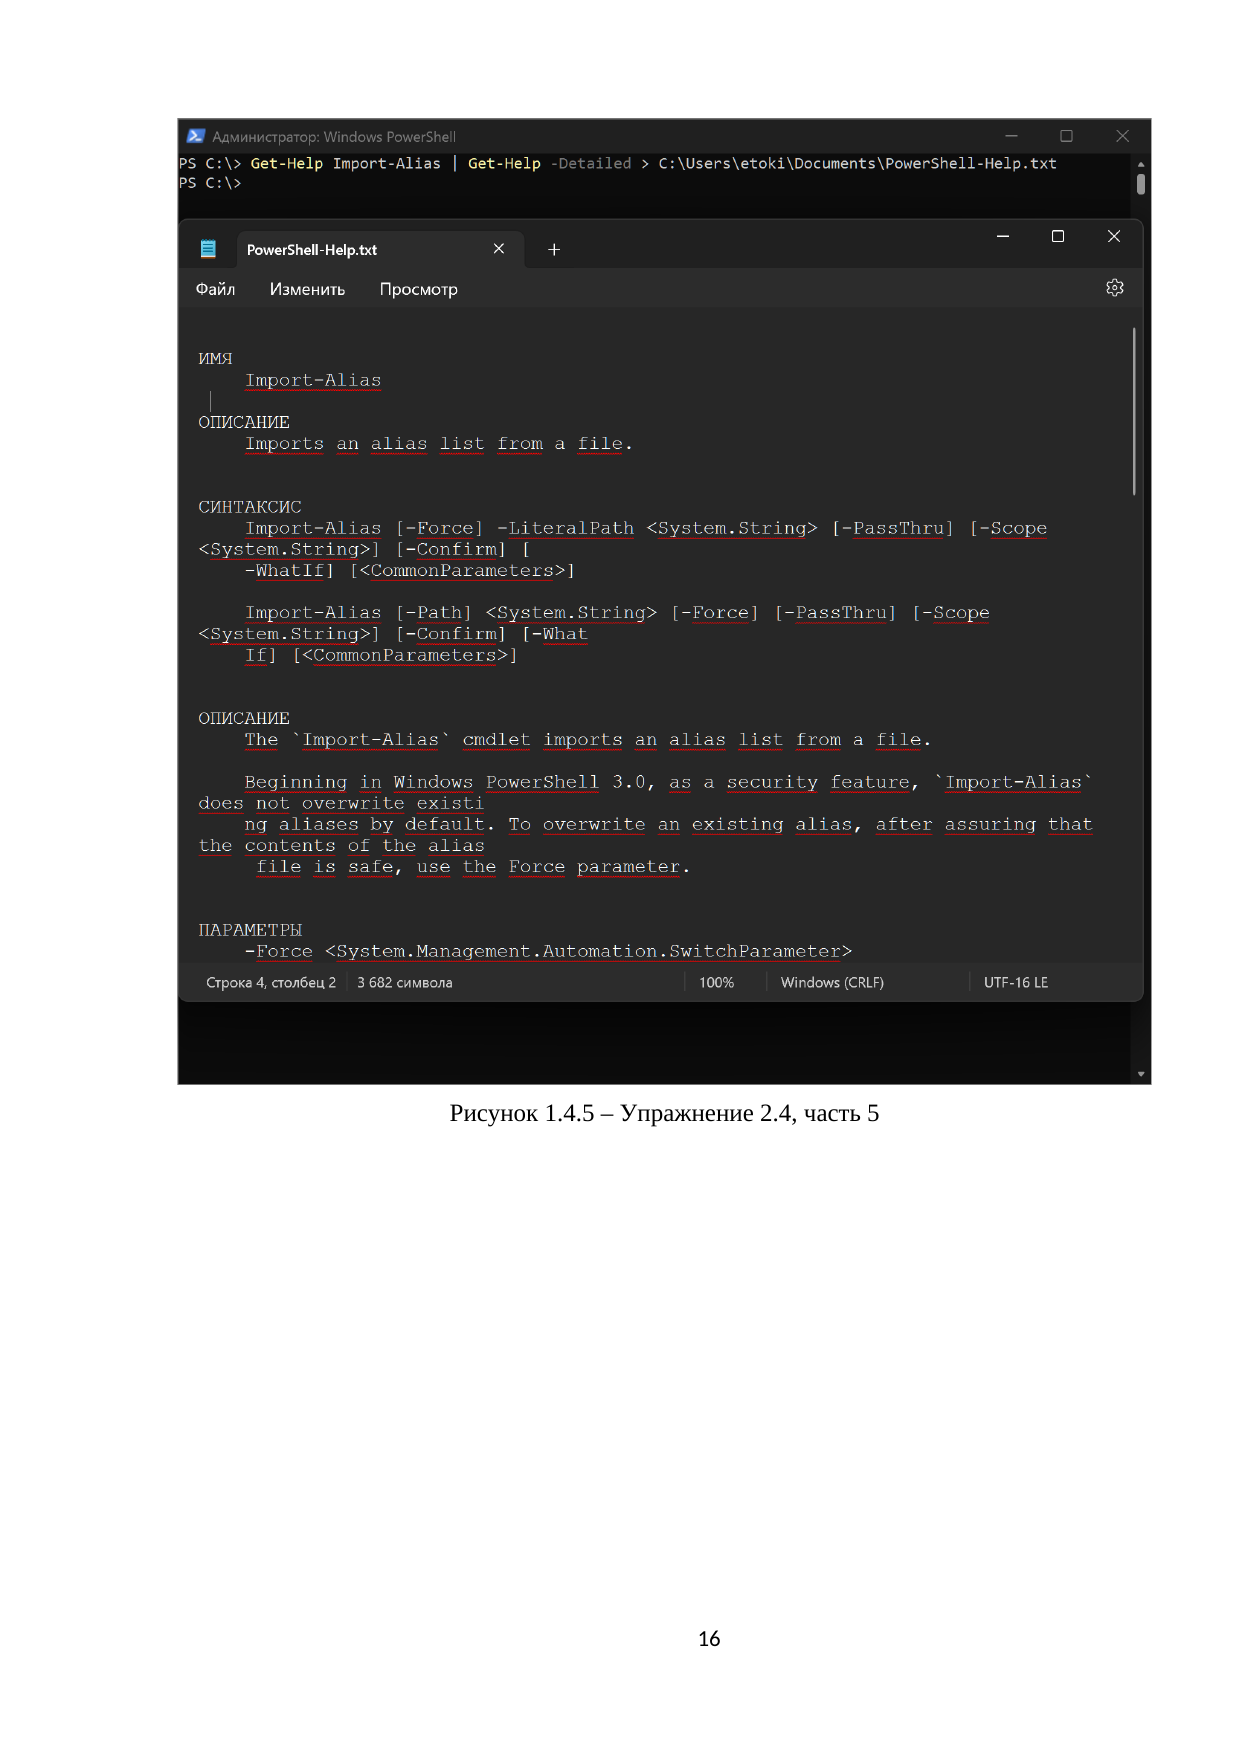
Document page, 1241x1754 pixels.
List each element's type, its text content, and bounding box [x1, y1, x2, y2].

text Рисунок 1.4.5 – Упражнение 2.4, часть 5 [177, 1098, 1152, 1127]
picture [177, 118, 1152, 1085]
